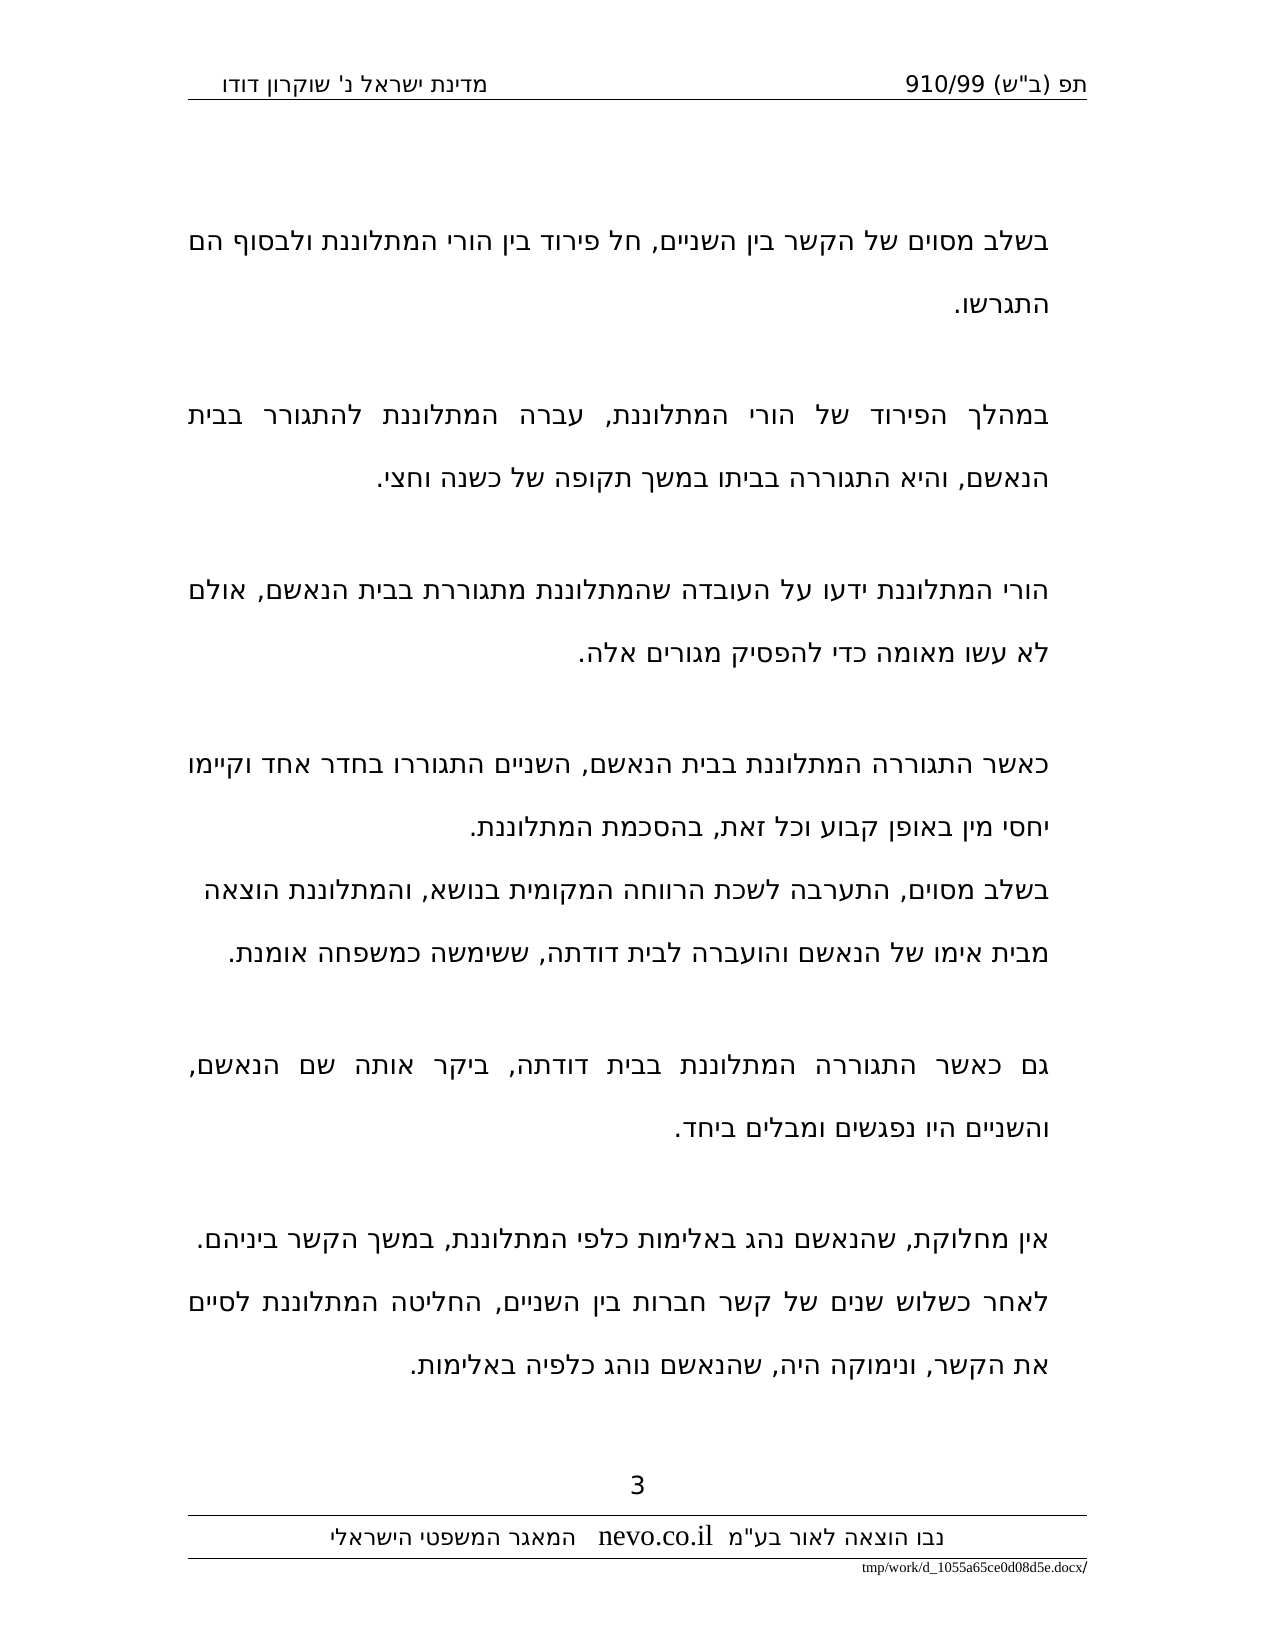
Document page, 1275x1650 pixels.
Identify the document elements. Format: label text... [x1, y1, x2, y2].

text גם כאשר התגוררה המתלוננת בבית דודתה, ביקר אותה שם הנאשם, והשניים היו נפגשים ומבלים ביחד. [187, 1049, 1050, 1144]
text הורי המתלוננת ידעו על העובדה שהמתלוננת מתגוררת בבית הנאשם, אולם לא עשו מאומה כדי להפסיק מגורים אלה. [187, 574, 1050, 669]
text לאחר כשלוש שנים של קשר חברות בין השניים, החליטה המתלוננת לסיים את הקשר, ונימוקה היה, שהנאשם נוהג כלפיה באלימות. [187, 1287, 1050, 1381]
text כאשר התגוררה המתלוננת בבית הנאשם, השניים התגוררו בחדר אחד וקיימו יחסי מין באופן קבוע וכל זאת, בהסכמת המתלוננת. [187, 748, 1050, 843]
text בשלב מסוים, התערבה לשכת הרווחה המקומית בנושא, והמתלוננת הוצאה מבית אימו של הנאשם והועברה לבית דודתה, ששימשה כמשפחה אומנת. [187, 875, 1050, 969]
text במהלך הפירוד של הורי המתלוננת, עברה המתלוננת להתגורר בבית הנאשם, והיא התגוררה בביתו במשך תקופה של כשנה וחצי. [187, 400, 1050, 494]
text אין מחלוקת, שהנאשם נהג באלימות כלפי המתלוננת, במשך הקשר ביניהם. [187, 1223, 1050, 1255]
text בשלב מסוים של הקשר בין השניים, חל פירוד בין הורי המתלוננת ולבסוף הם התגרשו. [187, 225, 1050, 320]
